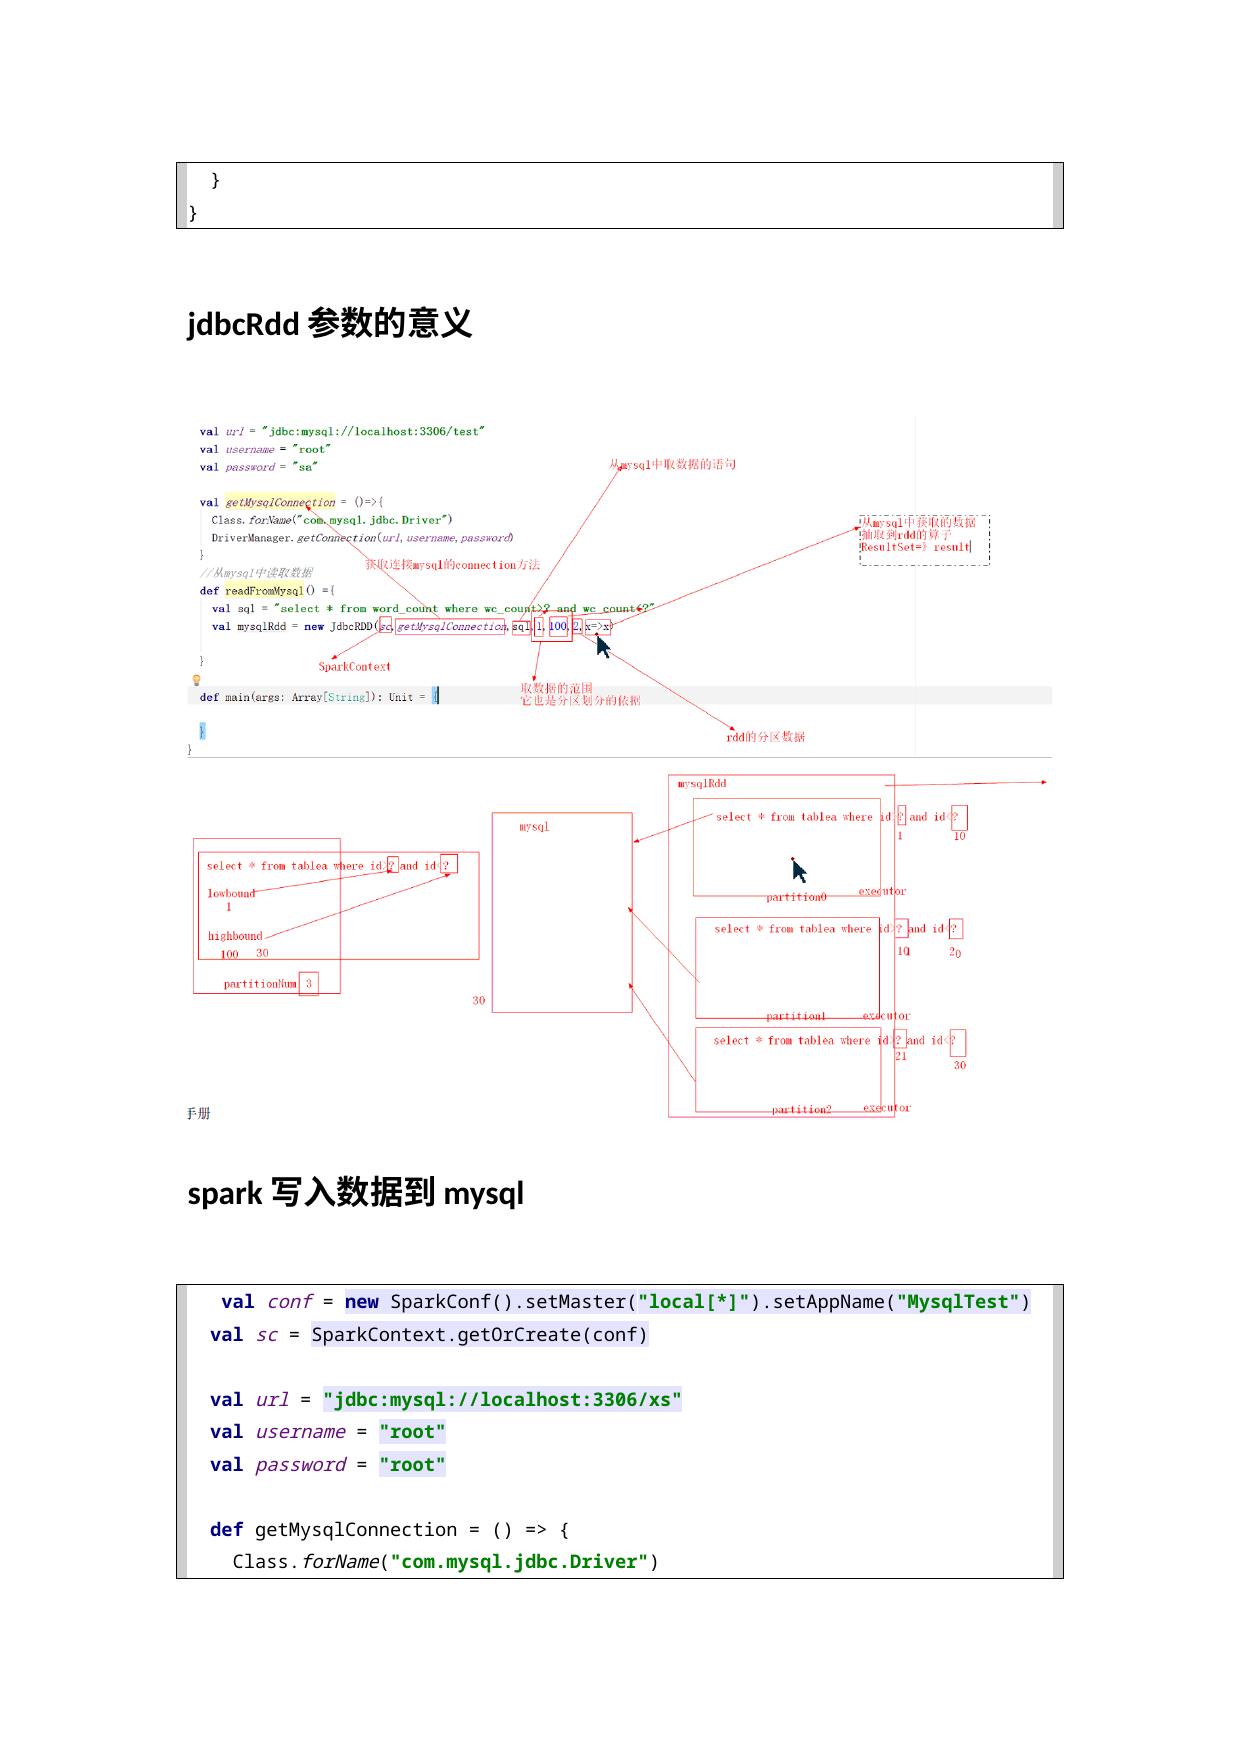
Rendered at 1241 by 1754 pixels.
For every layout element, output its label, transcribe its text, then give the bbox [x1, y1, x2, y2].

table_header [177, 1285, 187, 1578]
subtitle jdbcRdd参数的意义 [187, 289, 1053, 354]
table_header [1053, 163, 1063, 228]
picture [187, 772, 1053, 1123]
subtitle spark写入数据到mysql [187, 1157, 1053, 1222]
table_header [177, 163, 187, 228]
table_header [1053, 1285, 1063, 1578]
picture [187, 415, 1053, 758]
